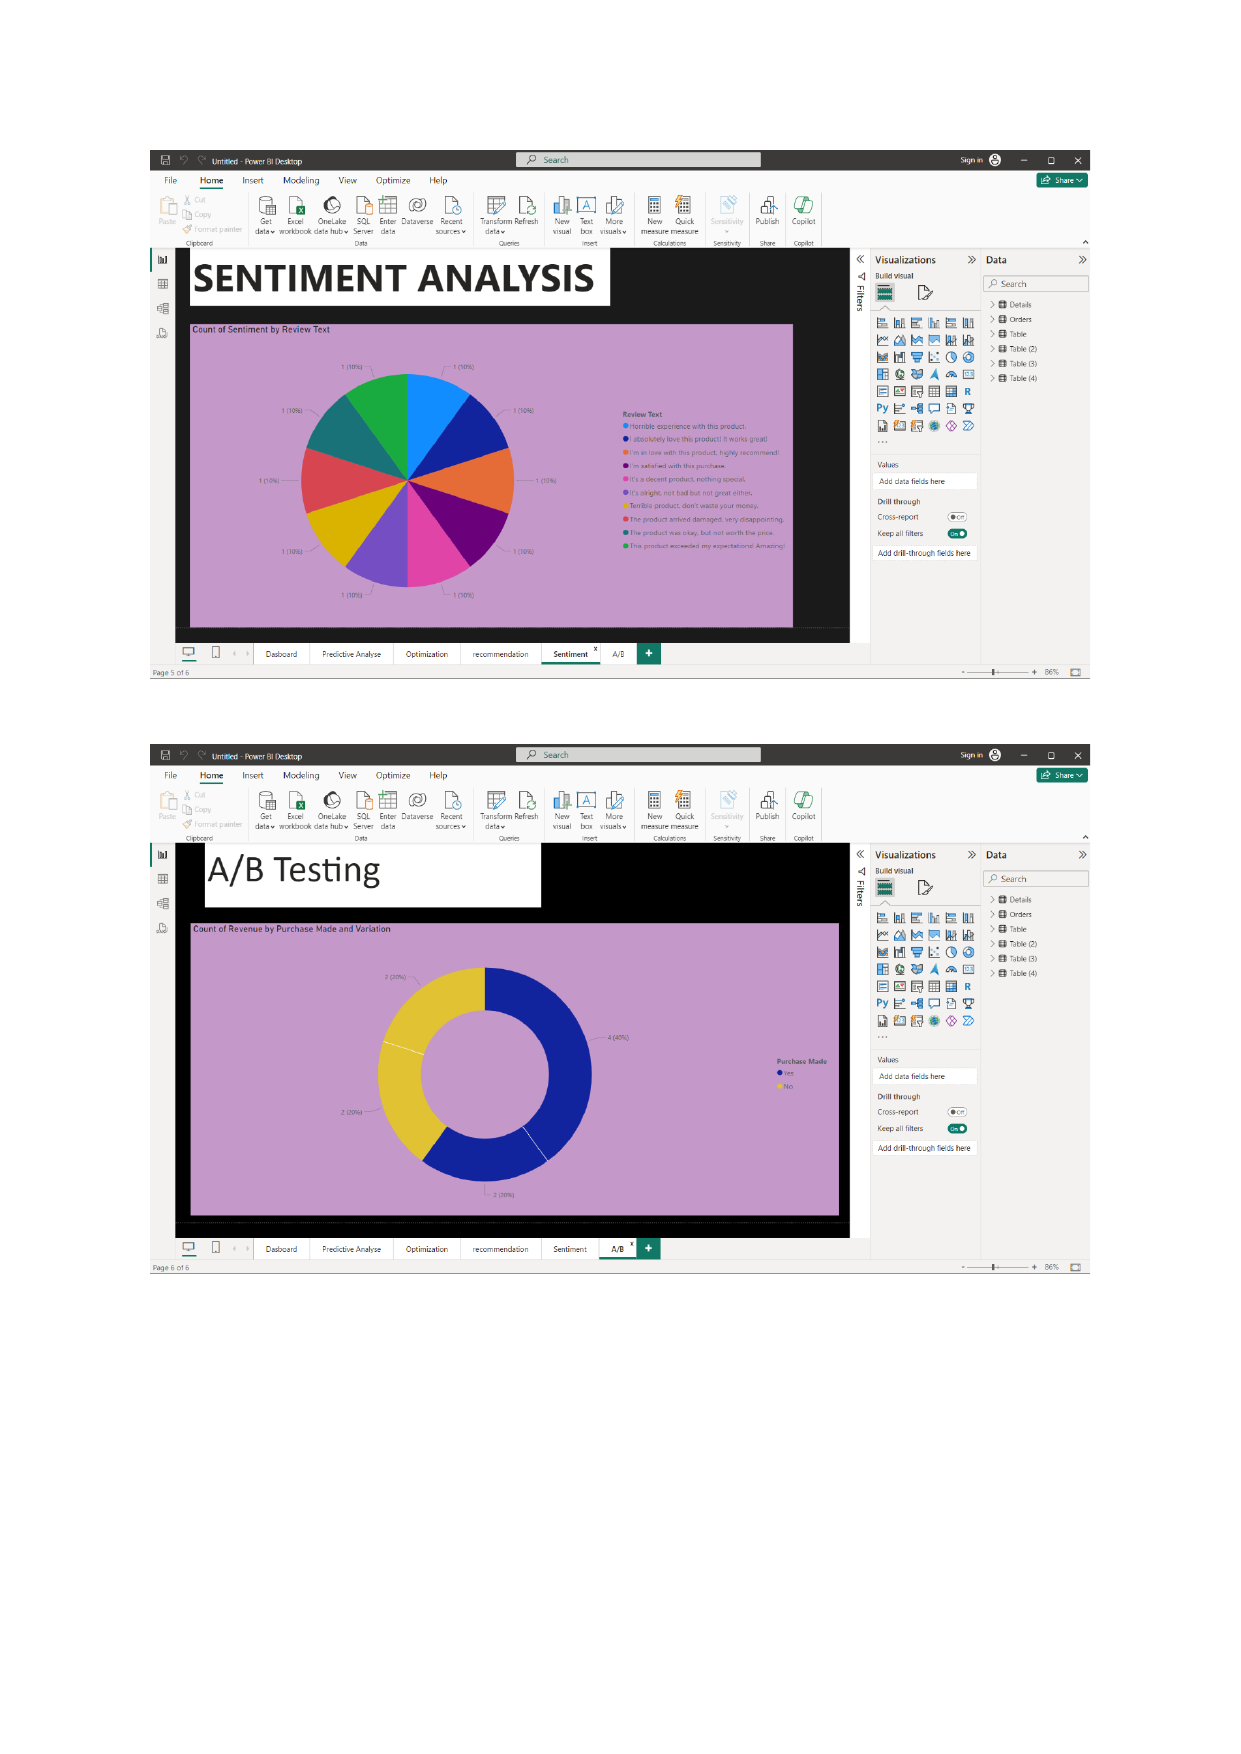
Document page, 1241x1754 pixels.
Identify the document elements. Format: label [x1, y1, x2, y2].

picture [150, 150, 1091, 679]
picture [150, 744, 1091, 1274]
